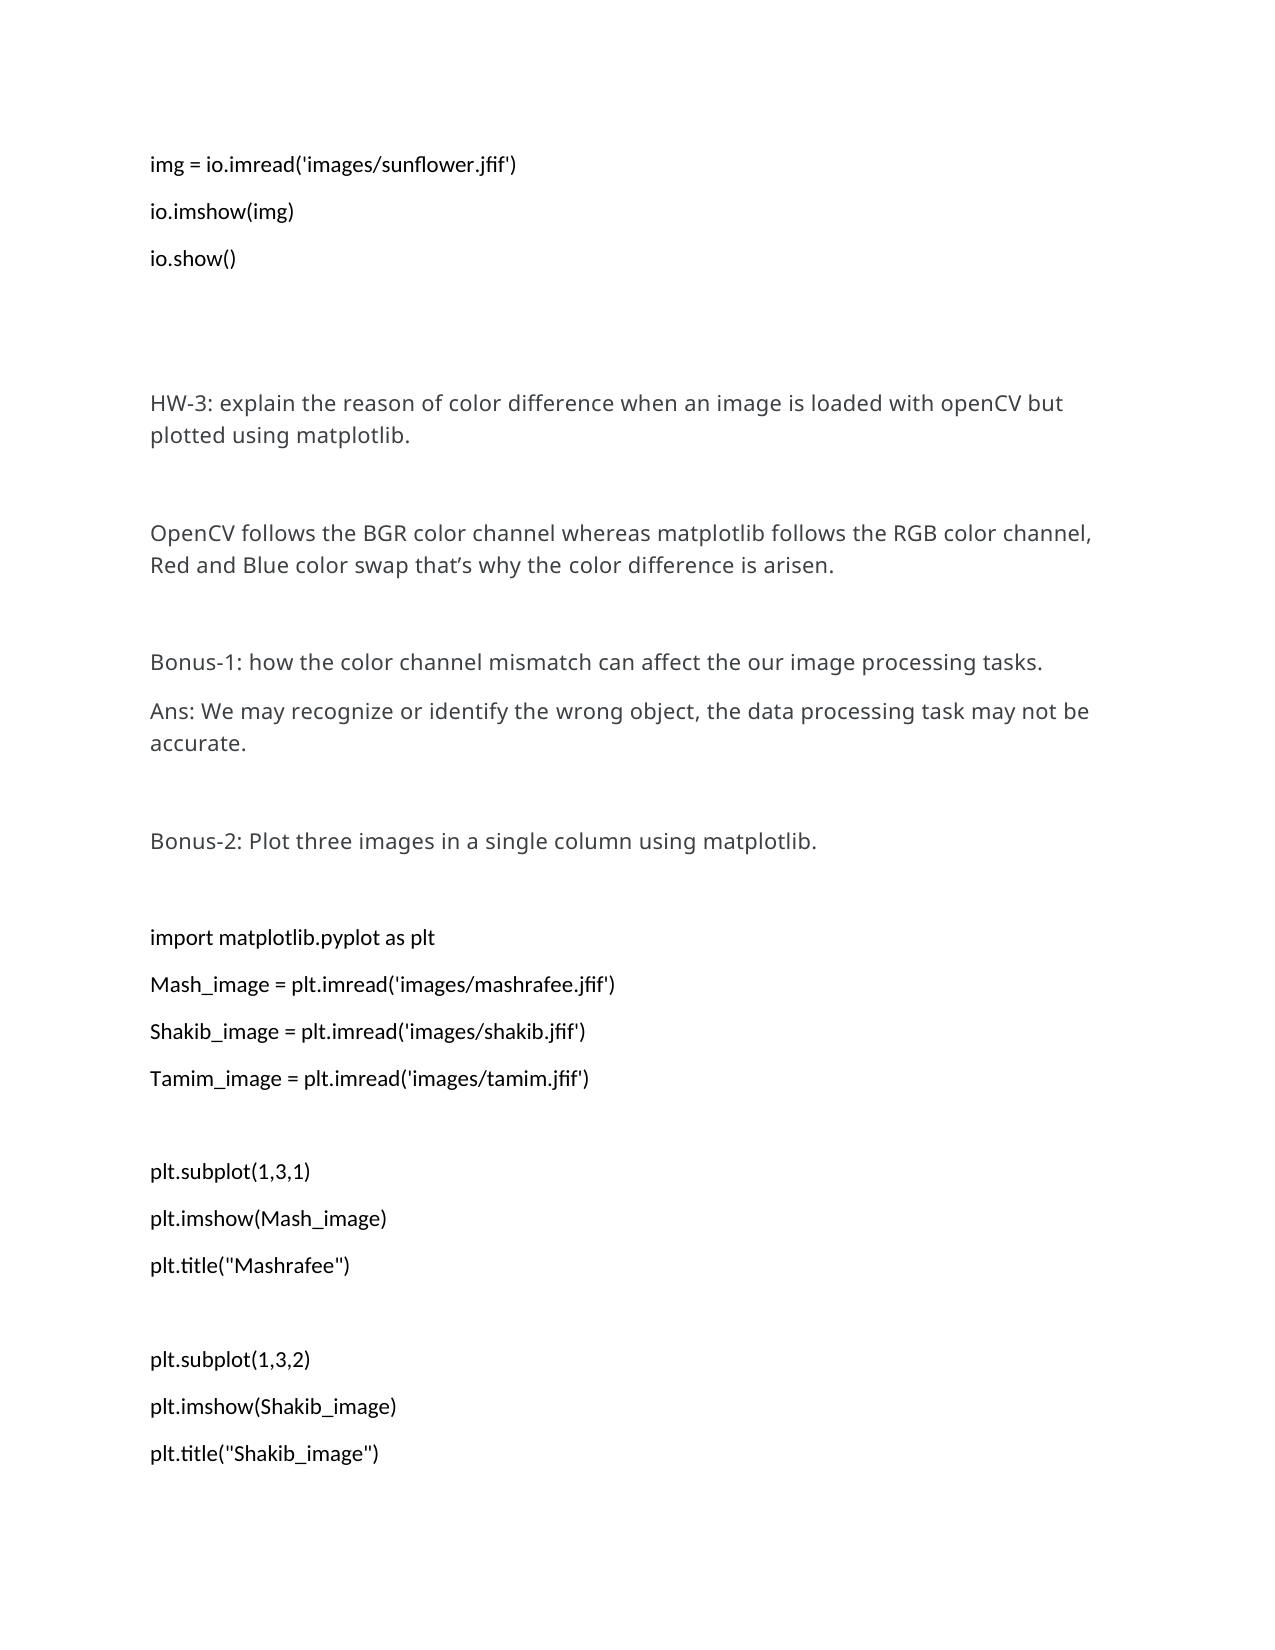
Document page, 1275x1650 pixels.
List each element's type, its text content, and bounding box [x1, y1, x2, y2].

text Ans: We may recognize or identify the wrong object, the data processing task may not be accurate. [150, 696, 1125, 758]
text Mash_image = plt.imread('images/mashrafee.jfif') [150, 970, 1125, 998]
text Tamim_image = plt.imread('images/tamim.jfif') [150, 1064, 1125, 1092]
text Bonus-2: Plot three images in a single column using matplotlib. [150, 826, 1125, 855]
text plt.subplot(1,3,1) [150, 1157, 1125, 1186]
text plt.imshow(Shakib_image) [150, 1392, 1125, 1420]
text io.imshow(img) [150, 197, 1125, 225]
text Shakib_image = plt.imread('images/shakib.jfif') [150, 1017, 1125, 1045]
text plt.title("Shakib_image") [150, 1439, 1125, 1467]
text img = io.imread('images/sunflower.jfif') [150, 150, 1125, 178]
text plt.imshow(Mash_image) [150, 1204, 1125, 1232]
text plt.title("Mashrafee") [150, 1251, 1125, 1279]
text import matplotlib.pyplot as plt [150, 923, 1125, 951]
text Bonus-1: how the color channel mismatch can affect the our image processing tasks. [150, 647, 1125, 677]
text plt.subplot(1,3,2) [150, 1345, 1125, 1373]
text io.show() [150, 244, 1125, 272]
text HW-3: explain the reason of color difference when an image is loaded with openCV but plotted using matplotlib. [150, 388, 1125, 450]
text OpenCV follows the BGR color channel whereas matplotlib follows the RGB color channel, Red and Blue color swap that’s why the color difference is arisen. [150, 518, 1125, 579]
